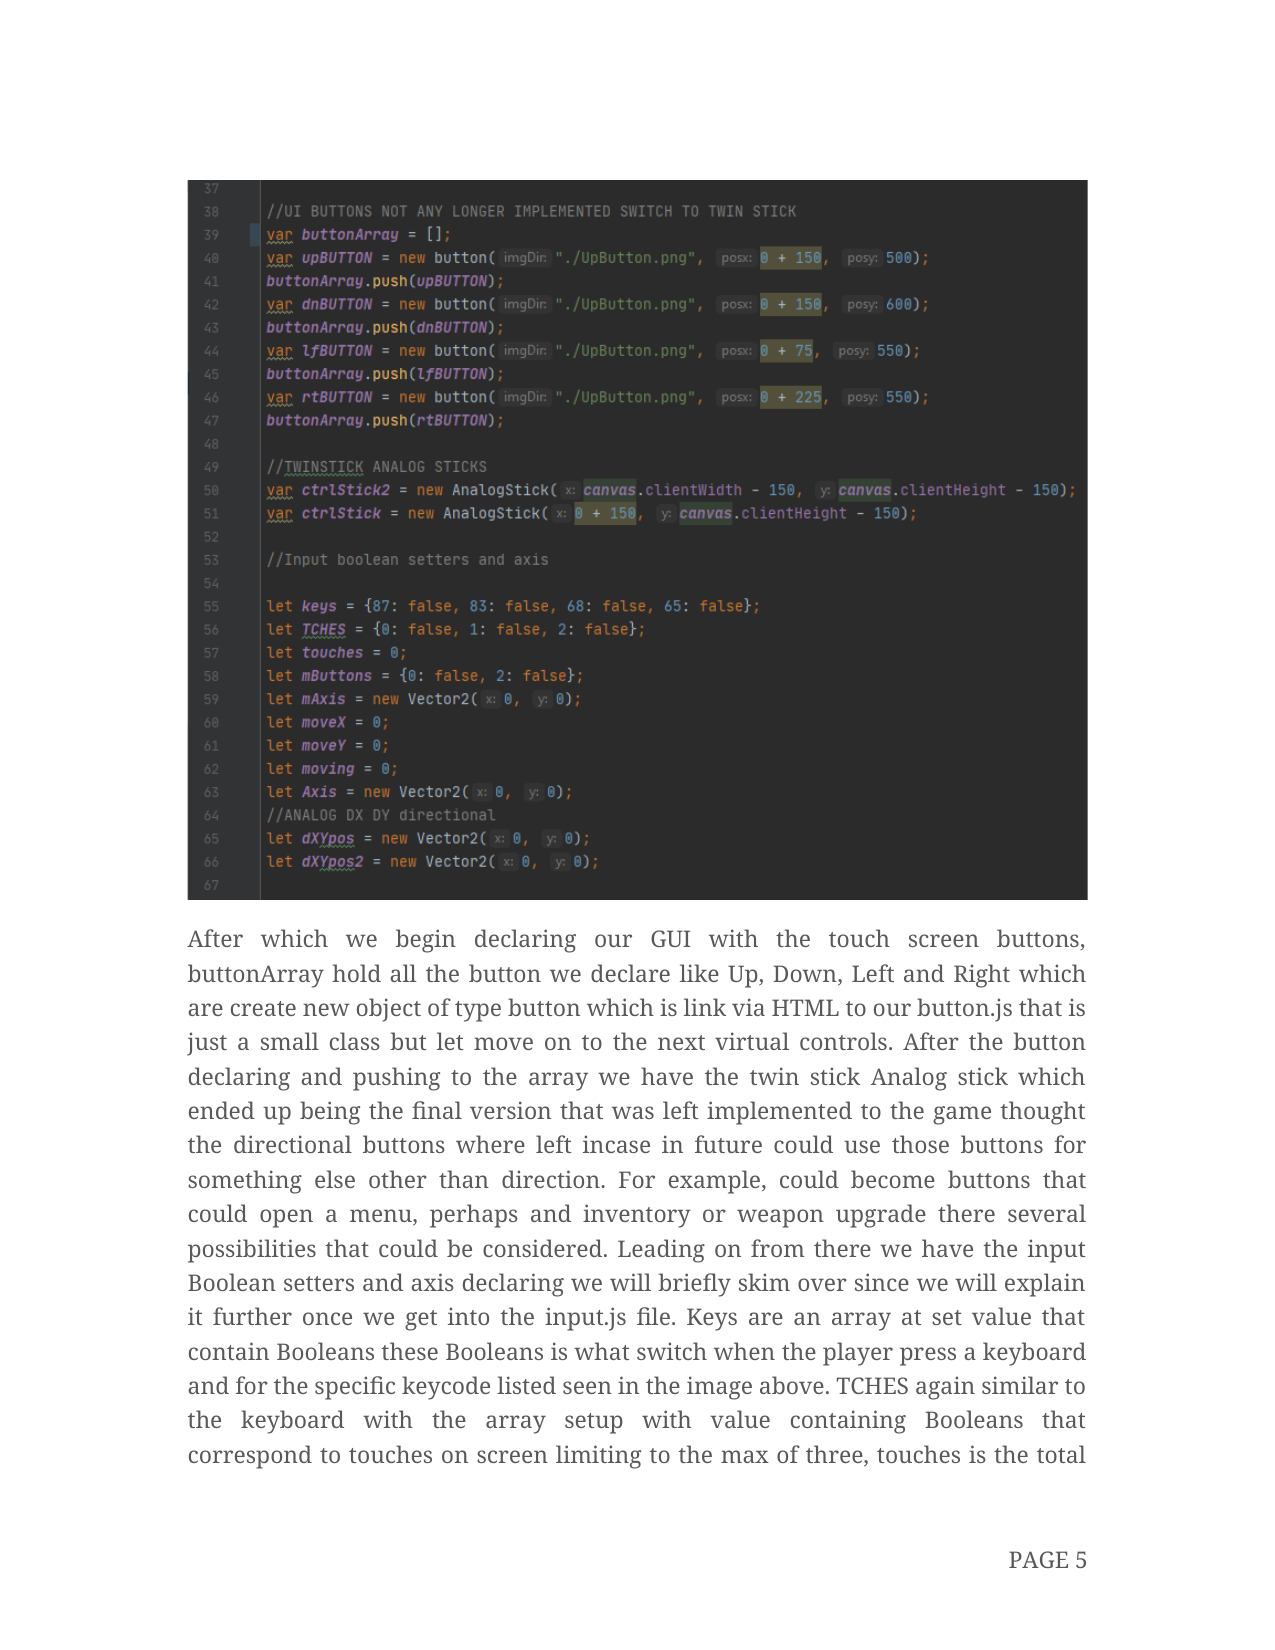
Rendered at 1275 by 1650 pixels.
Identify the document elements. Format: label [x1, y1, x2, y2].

picture [187, 180, 1088, 900]
text [187, 923, 1087, 1470]
